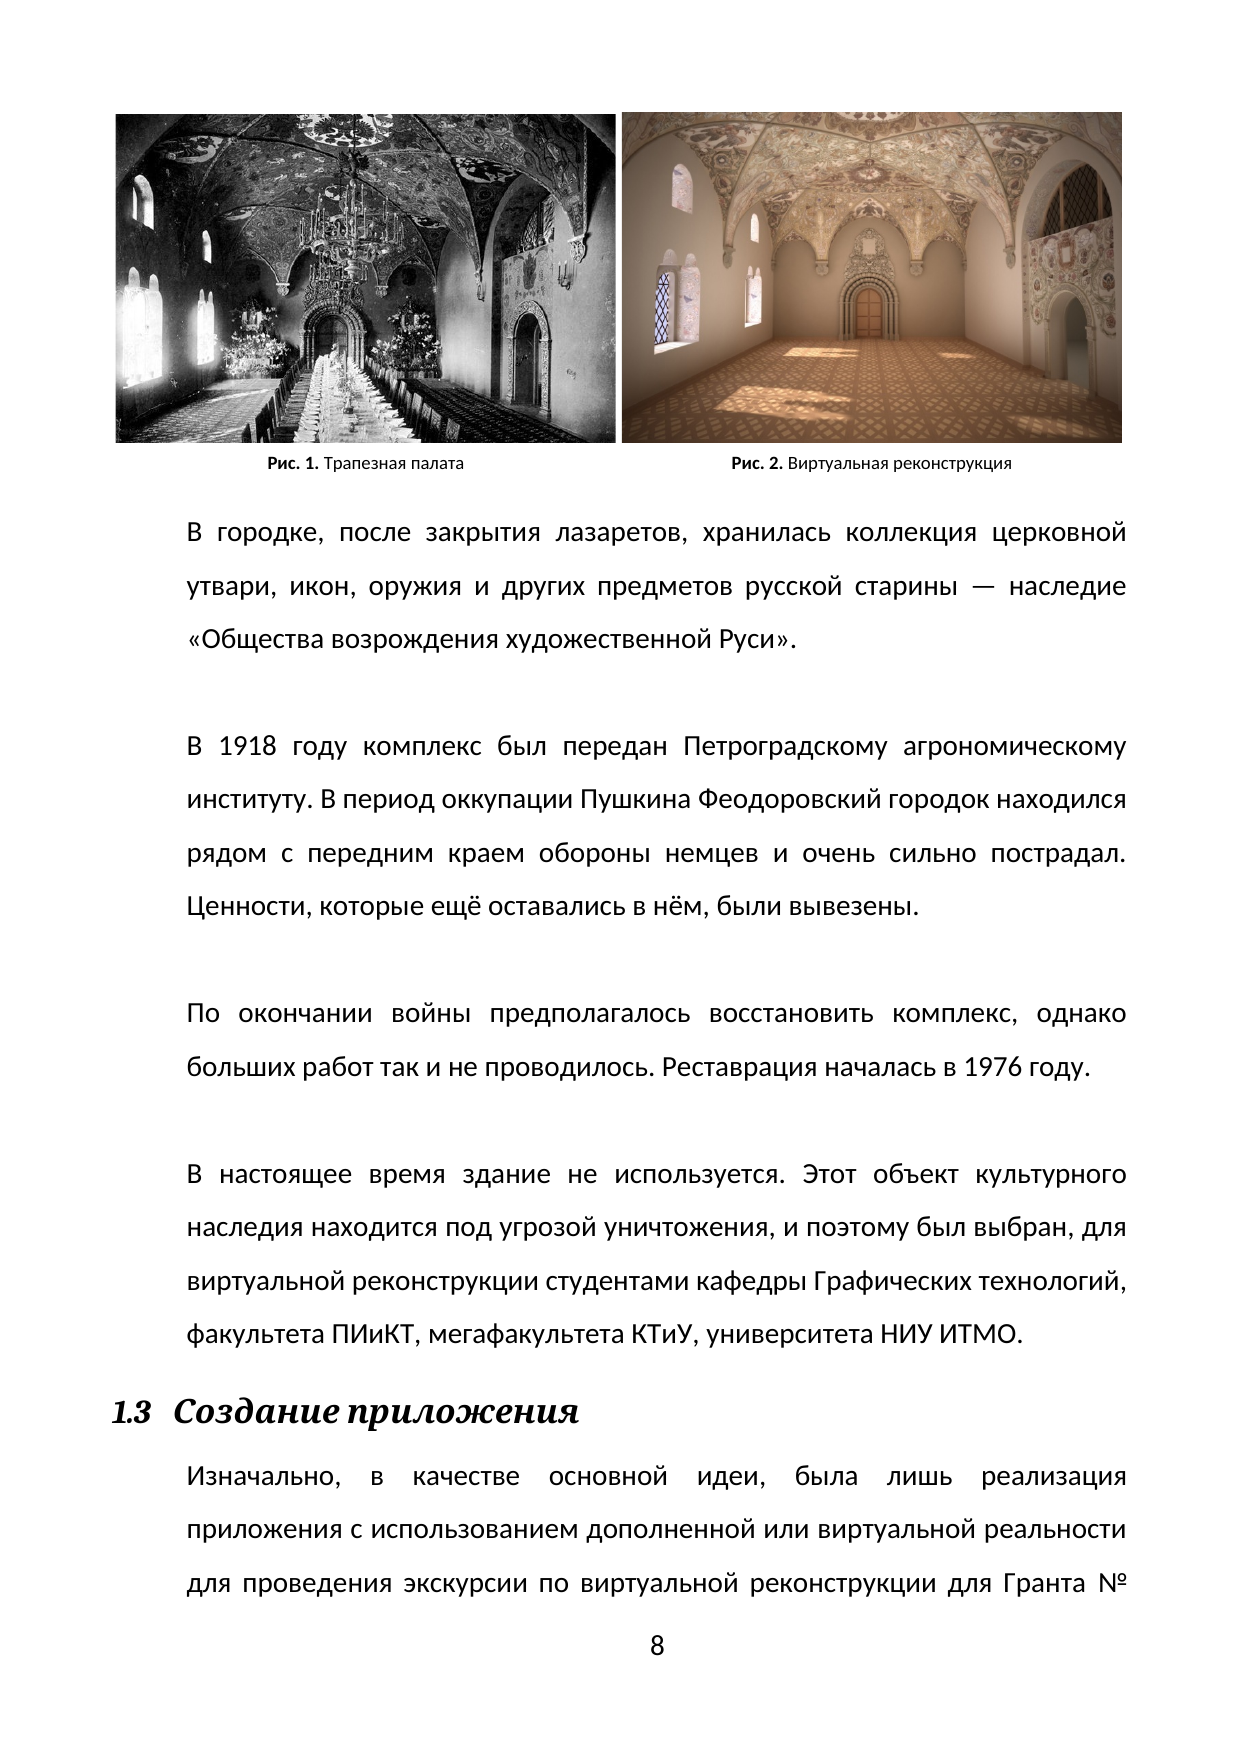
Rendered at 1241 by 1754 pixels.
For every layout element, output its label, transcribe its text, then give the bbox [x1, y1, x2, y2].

picture [621, 112, 1122, 443]
text В 1918 году комплекс был передан Петроградскому агрономическому институту. В период оккупации Пушкина Феодоровский городок находился рядом с передним краем обороны немцев и очень сильно пострадал. Ценности, которые ещё оставались в нём, были вывезены. [186, 727, 1128, 923]
text По окончании войны предполагалось восстановить комплекс, однако больших работ так и не проводилось. Реставрация началась в 1976 году. [186, 994, 1128, 1083]
subtitle Создание приложения [112, 1393, 1128, 1432]
picture [115, 114, 616, 443]
text В настоящее время здание не используется. Этот объект культурного наследия находится под угрозой уничтожения, и поэтому был выбран, для виртуальной реконструкции студентами кафедры Графических технологий, факультета ПИиКТ, мегафакультета КТиУ, университета НИУ ИТМО. [186, 1155, 1128, 1351]
